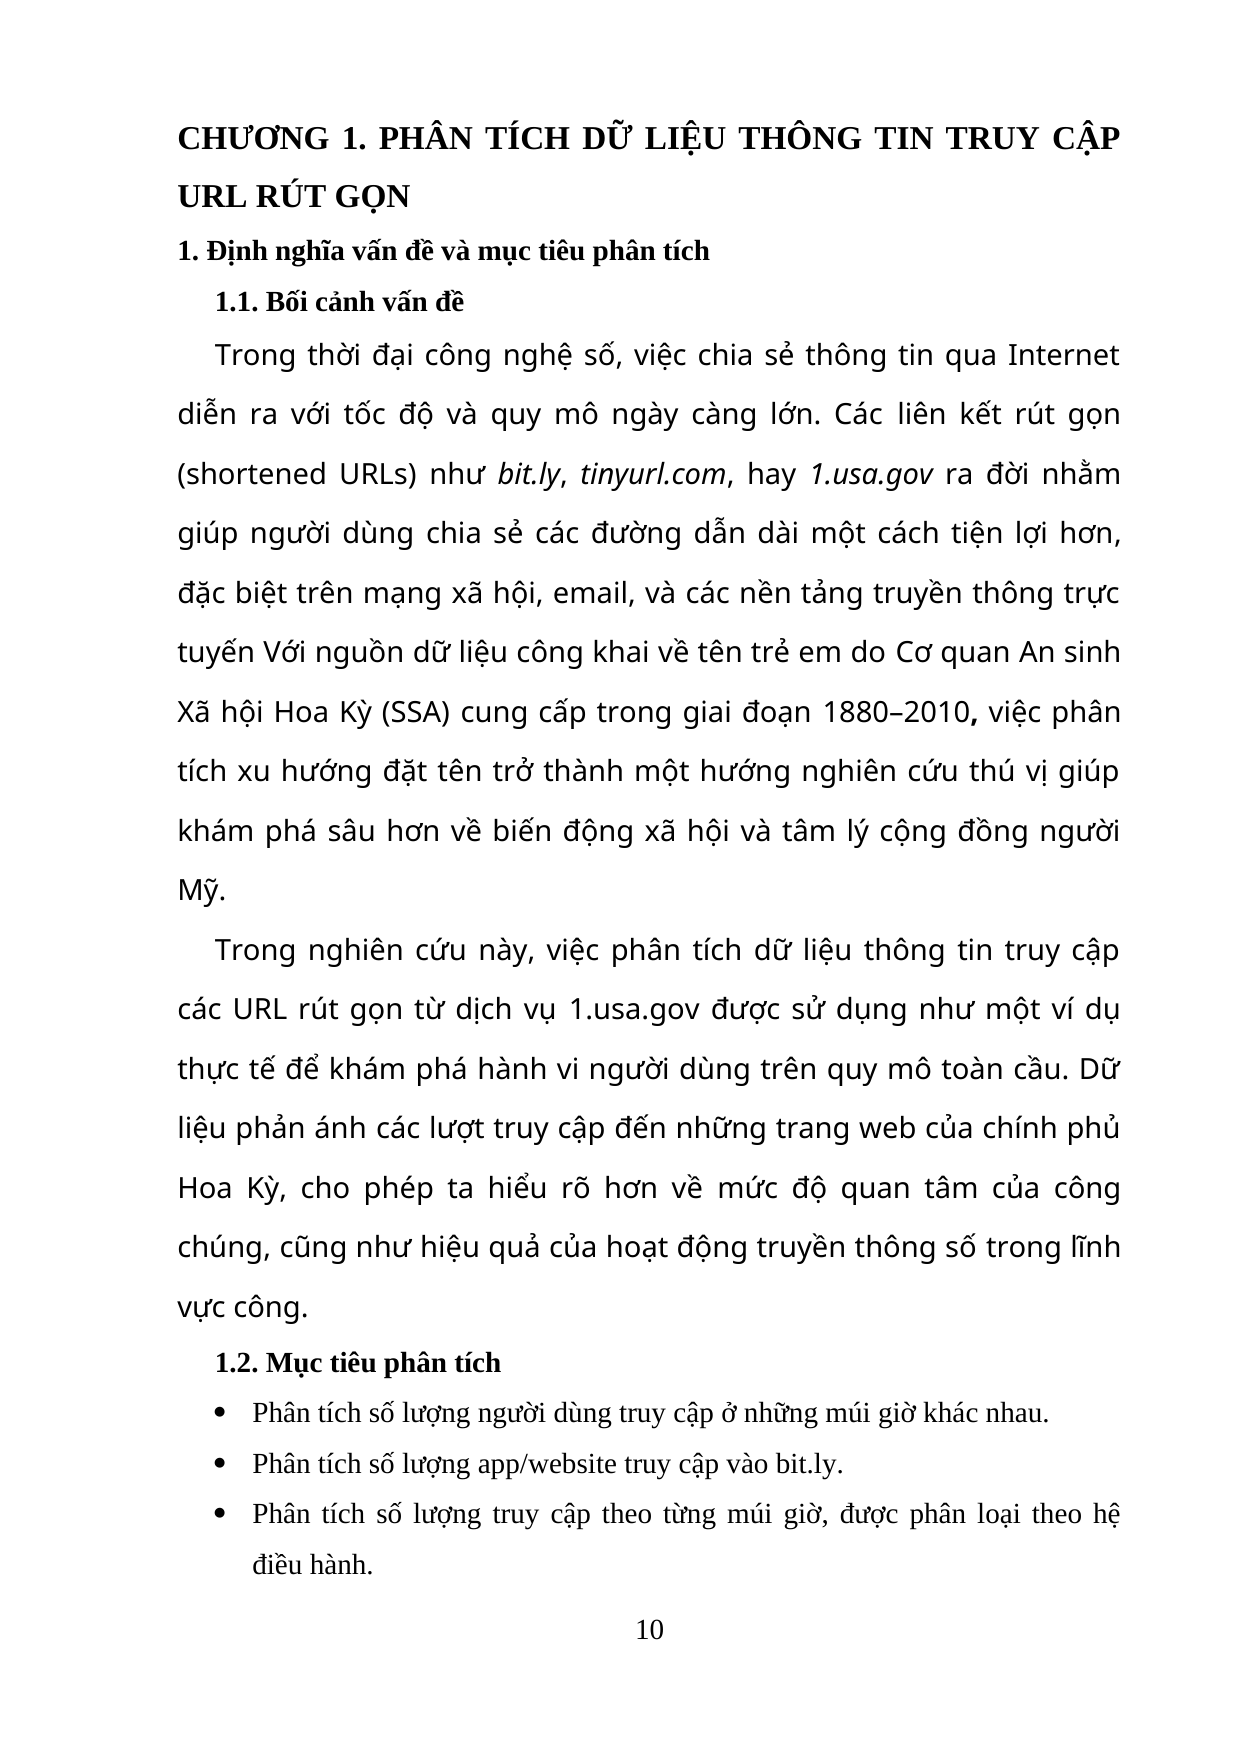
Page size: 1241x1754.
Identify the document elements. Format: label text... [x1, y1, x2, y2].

subtitle 1.1. Bối cảnh vấn đề [214, 284, 1122, 317]
list Phân tích số lượng người dùng truy cập ở những múi giờ khác nhau. [214, 1396, 1122, 1429]
subtitle 1.2. Mục tiêu phân tích [177, 1345, 1122, 1379]
subtitle CHƯƠNG 1. PHÂN TÍCH DỮ LIỆU THÔNG TIN TRUY CẬP URL RÚT GỌN [177, 118, 1122, 214]
list Phân tích số lượng truy cập theo từng múi giờ, được phân loại theo hệ điều hành. [214, 1496, 1122, 1580]
list Phân tích số lượng app/website truy cập vào bit.ly. [214, 1446, 1122, 1480]
text Trong thời đại công nghệ số, việc chia sẻ thông tin qua Internet diễn ra với tốc độ và quy mô ngày càng lớn. Các liên kết rút gọn (shortened URLs) như bit.ly, tinyurl.com, hay 1.usa.gov ra đời nhằm giúp người dùng chia sẻ các đường dẫn dài một cách tiện lợi hơn, đặc biệt trên mạng xã hội, email, và các nền tảng truyền thông trực tuyến Với nguồn dữ liệu công khai về tên trẻ em do Cơ quan An sinh Xã hội Hoa Kỳ (SSA) cung cấp trong giai đoạn 1880–2010, việc phân tích xu hướng đặt tên trở thành một hướng nghiên cứu thú vị giúp khám phá sâu hơn về biến động xã hội và tâm lý cộng đồng người Mỹ. [177, 334, 1122, 909]
subtitle 1. Định nghĩa vấn đề và mục tiêu phân tích [177, 233, 1122, 267]
text Trong nghiên cứu này, việc phân tích dữ liệu thông tin truy cập các URL rút gọn từ dịch vụ 1.usa.gov được sử dụng như một ví dụ thực tế để khám phá hành vi người dùng trên quy mô toàn cầu. Dữ liệu phản ánh các lượt truy cập đến những trang web của chính phủ Hoa Kỳ, cho phép ta hiểu rõ hơn về mức độ quan tâm của công chúng, cũng như hiệu quả của hoạt động truyền thông số trong lĩnh vực công. [177, 929, 1122, 1326]
